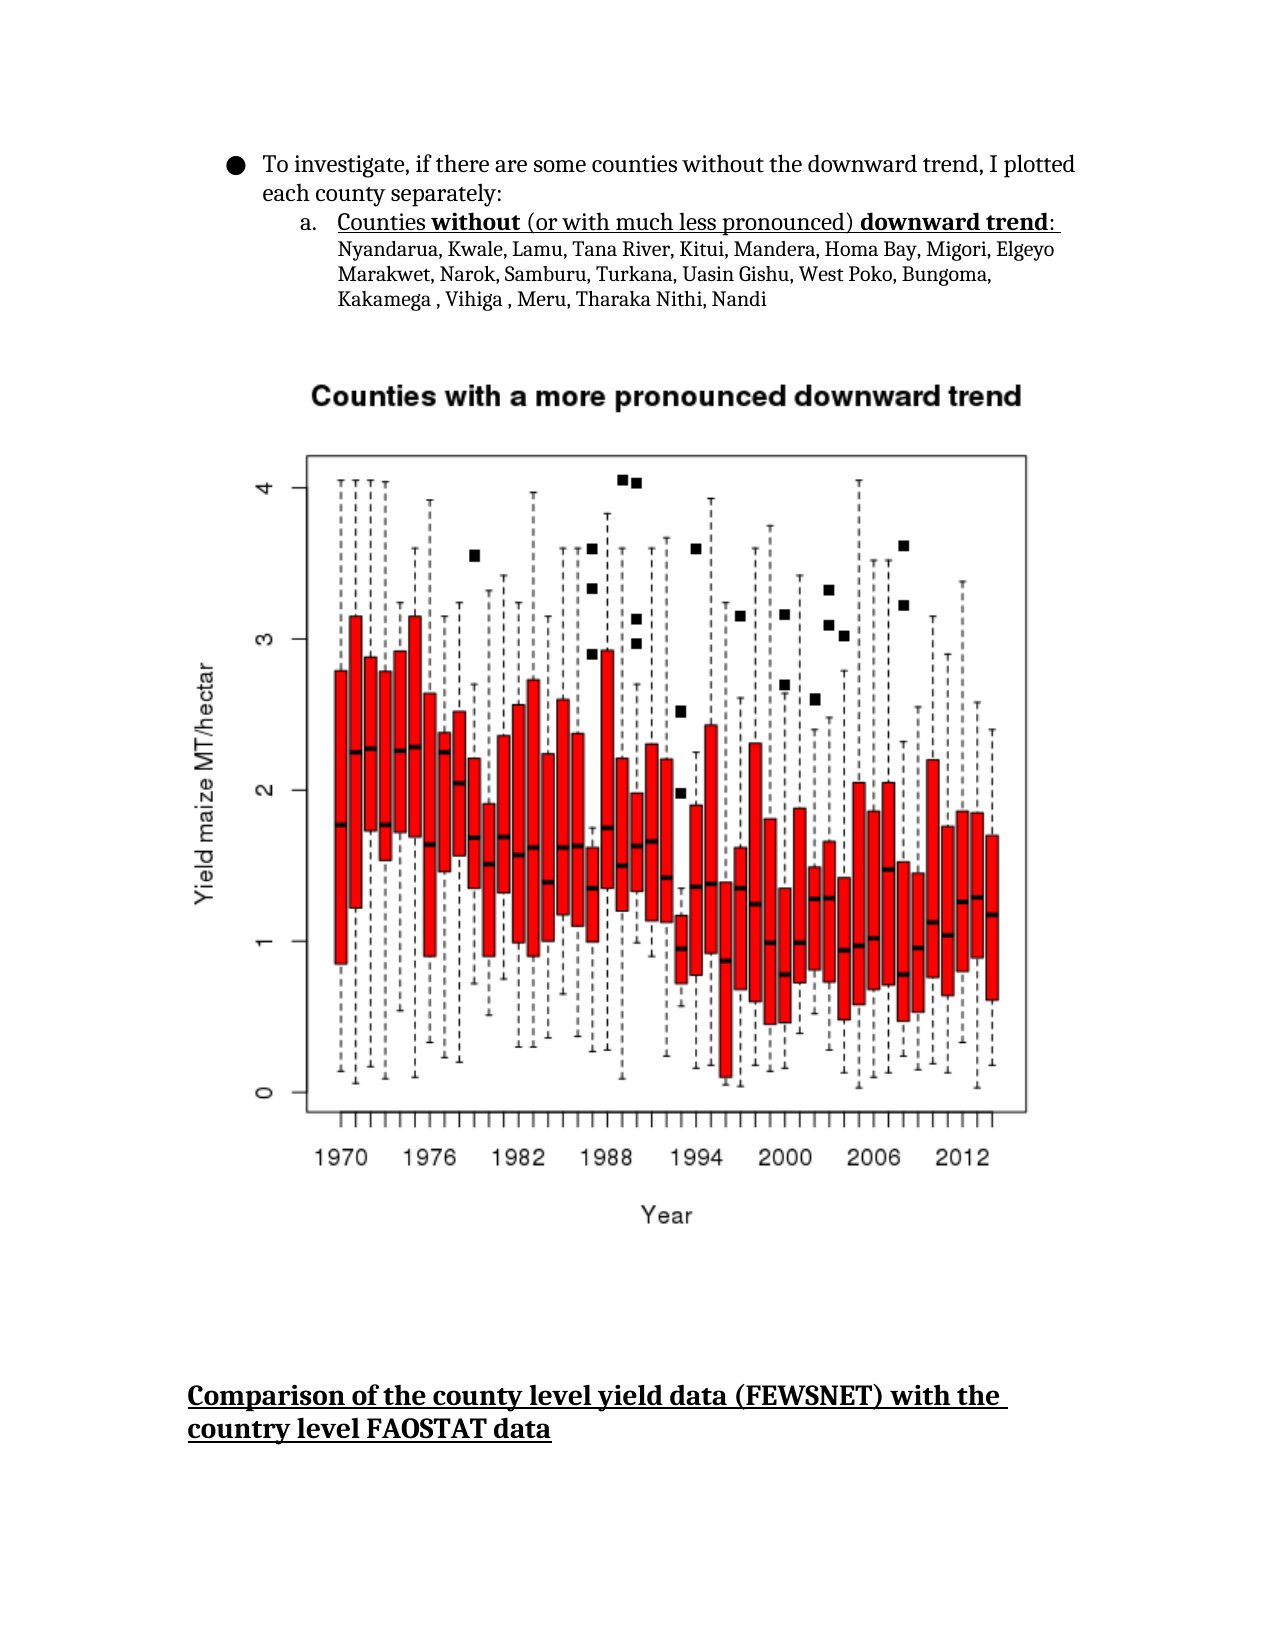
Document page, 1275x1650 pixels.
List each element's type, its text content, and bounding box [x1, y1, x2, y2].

list To investigate, if there are some counties without the downward trend, I plotted each county separately: [225, 150, 1087, 207]
picture [187, 337, 1088, 1262]
list Counties without (or with much less pronounced) downward trend: Nyandarua, Kwale, Lamu, Tana River, Kitui, Mandera, Homa Bay, Migori, Elgeyo Marakwet, Narok, Samburu, Turkana, Uasin Gishu, West Poko, Bungoma, Kakamega , Vihiga , Meru, Tharaka Nithi, Nandi [300, 207, 1087, 312]
subtitle Comparison of the county level yield data (FEWSNET) with the country level FAOSTAT data [187, 1379, 1087, 1446]
